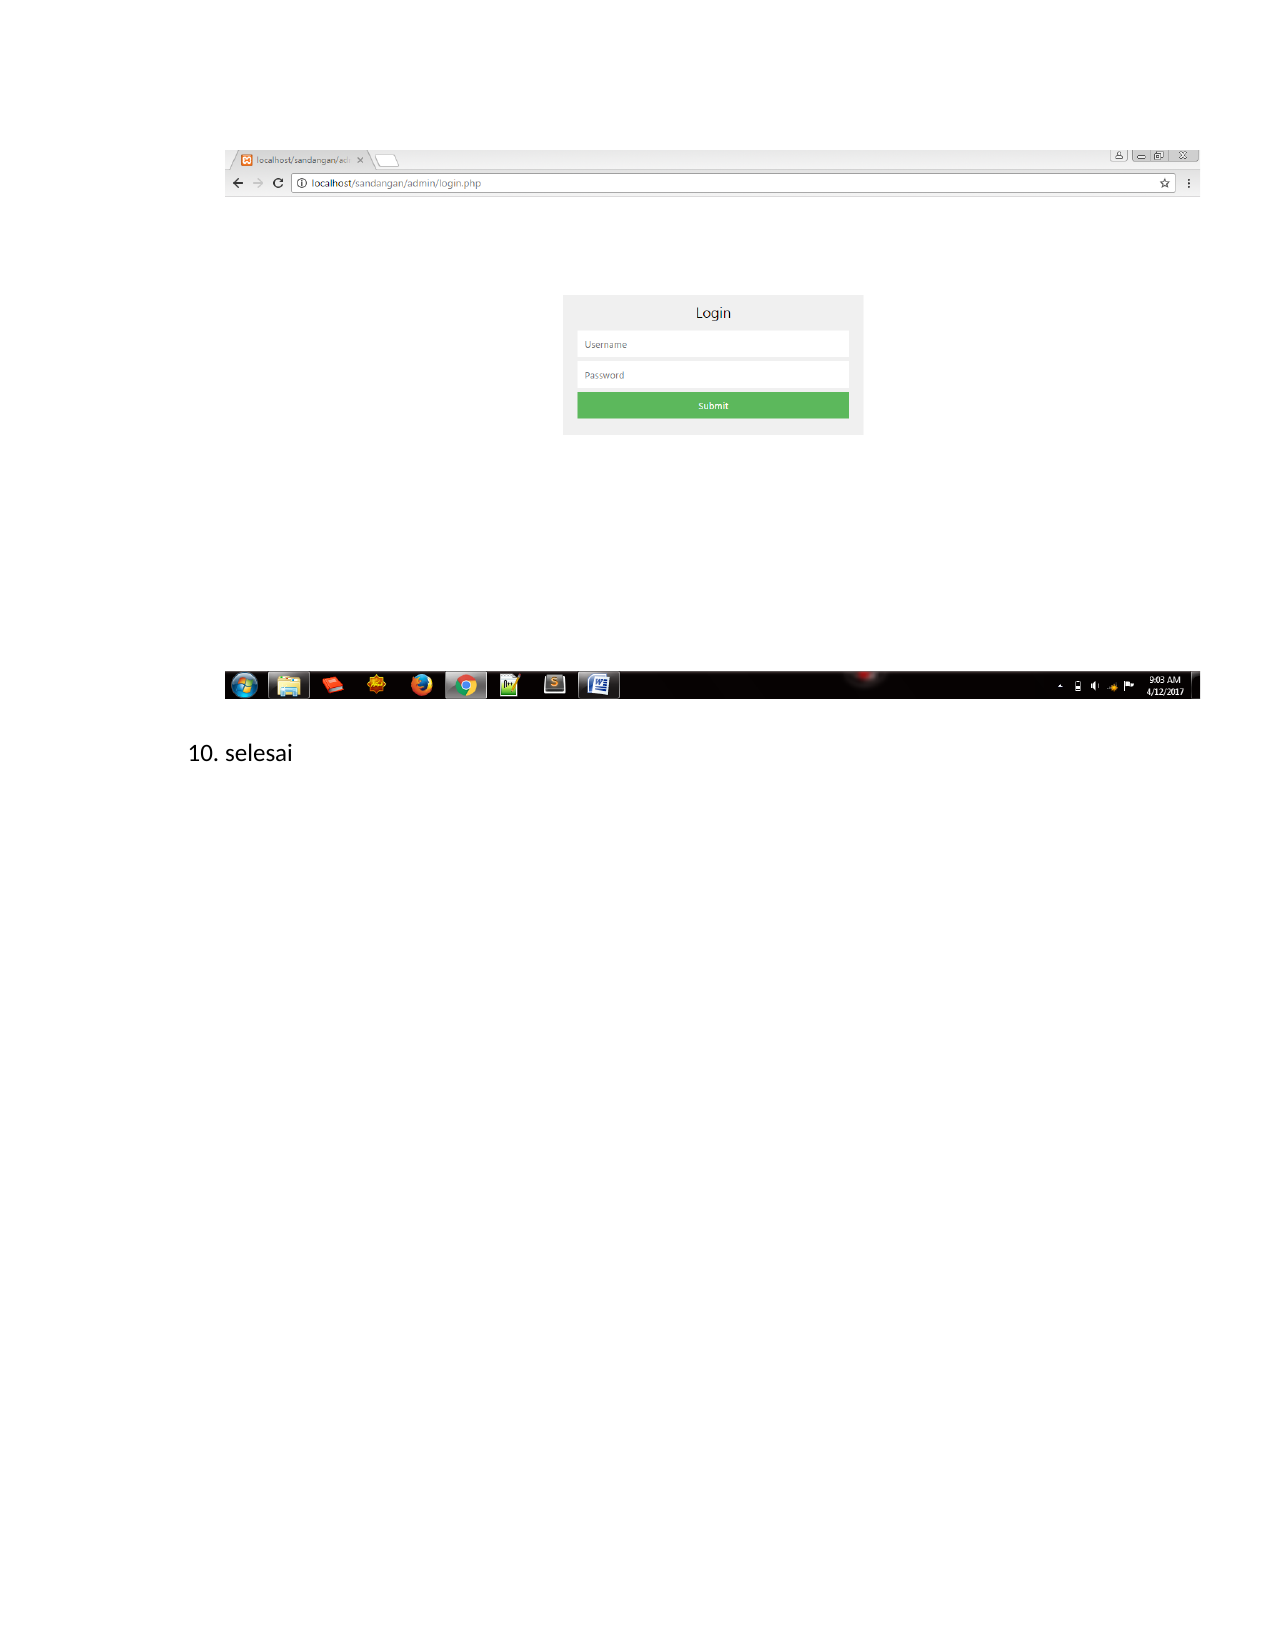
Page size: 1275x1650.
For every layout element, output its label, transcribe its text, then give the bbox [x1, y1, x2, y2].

picture [225, 150, 1200, 699]
list selesai [187, 737, 1125, 768]
